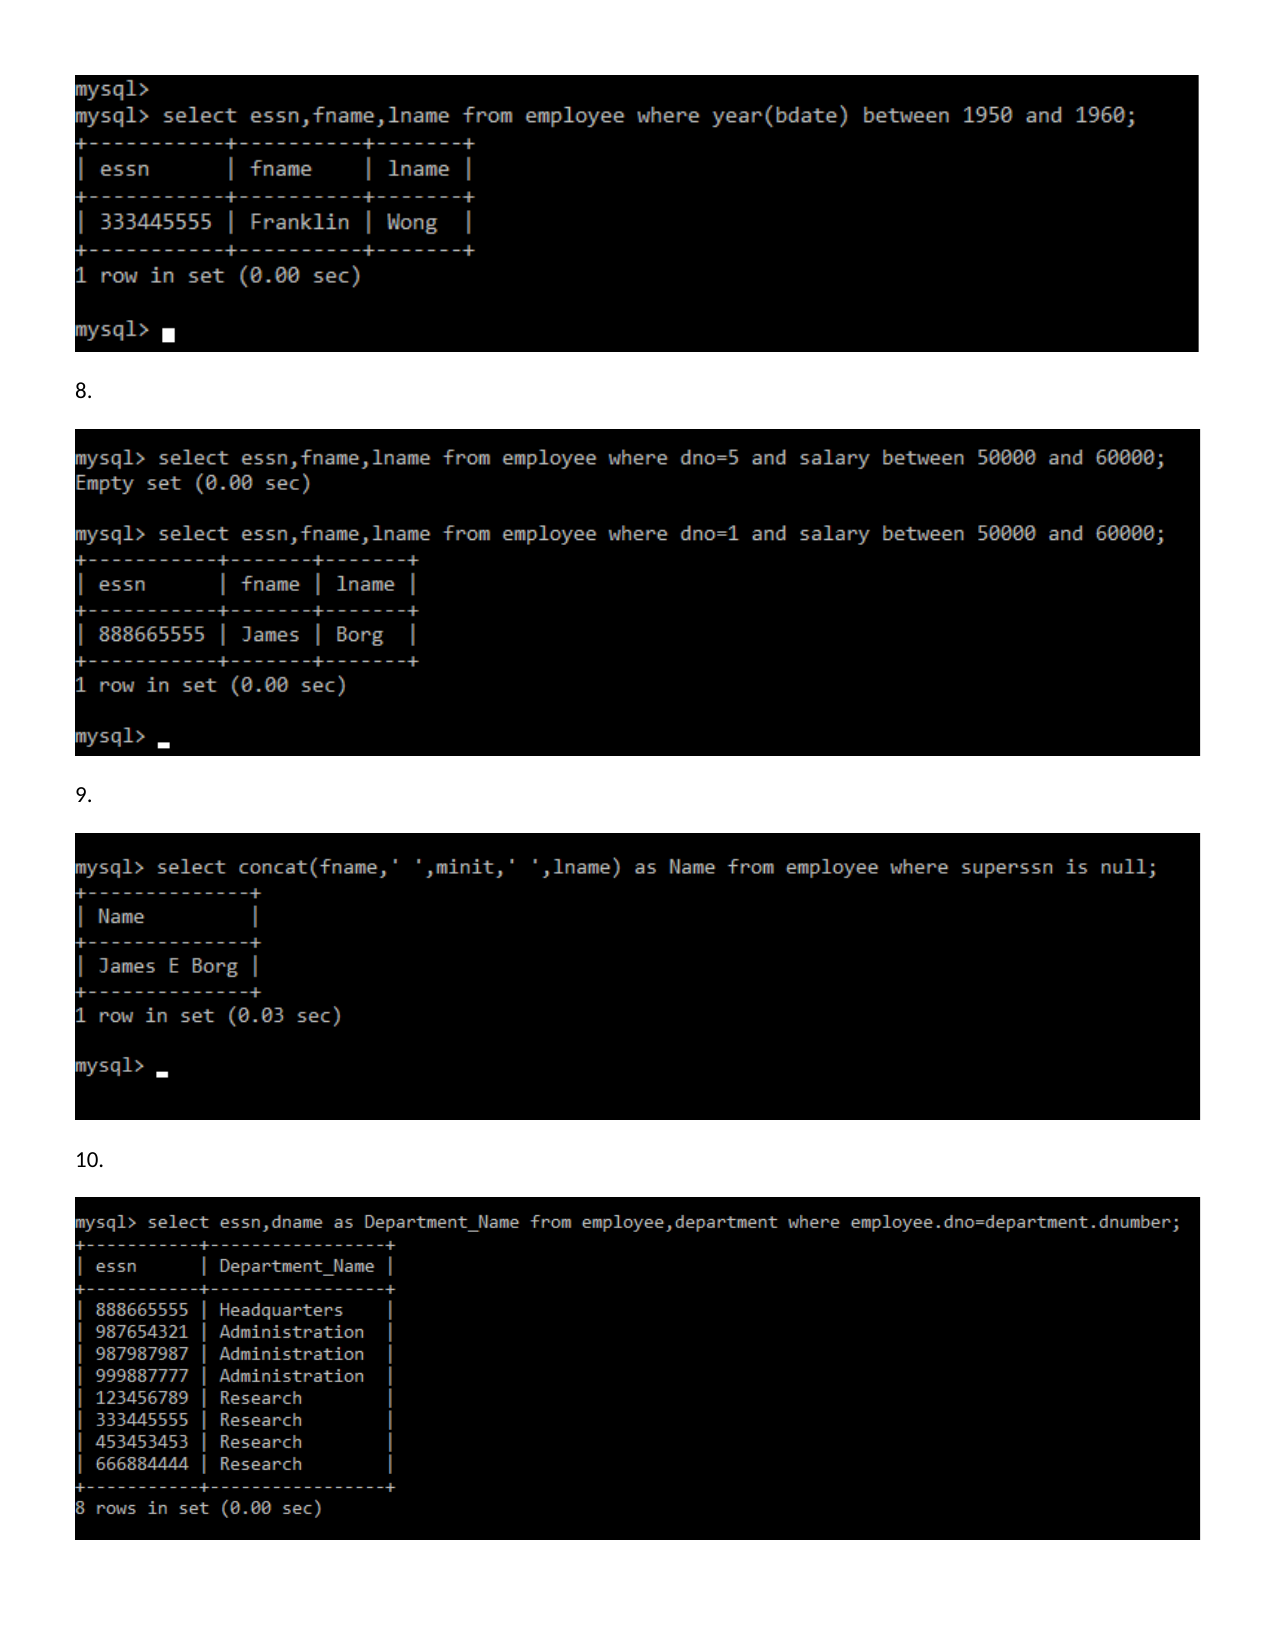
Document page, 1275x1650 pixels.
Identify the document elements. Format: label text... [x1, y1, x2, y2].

text 8. [75, 376, 1200, 404]
picture [75, 1197, 1200, 1540]
picture [75, 833, 1200, 1120]
text 9. [75, 780, 1200, 808]
text 10. [75, 1145, 1200, 1173]
picture [75, 429, 1200, 756]
picture [75, 75, 1199, 352]
